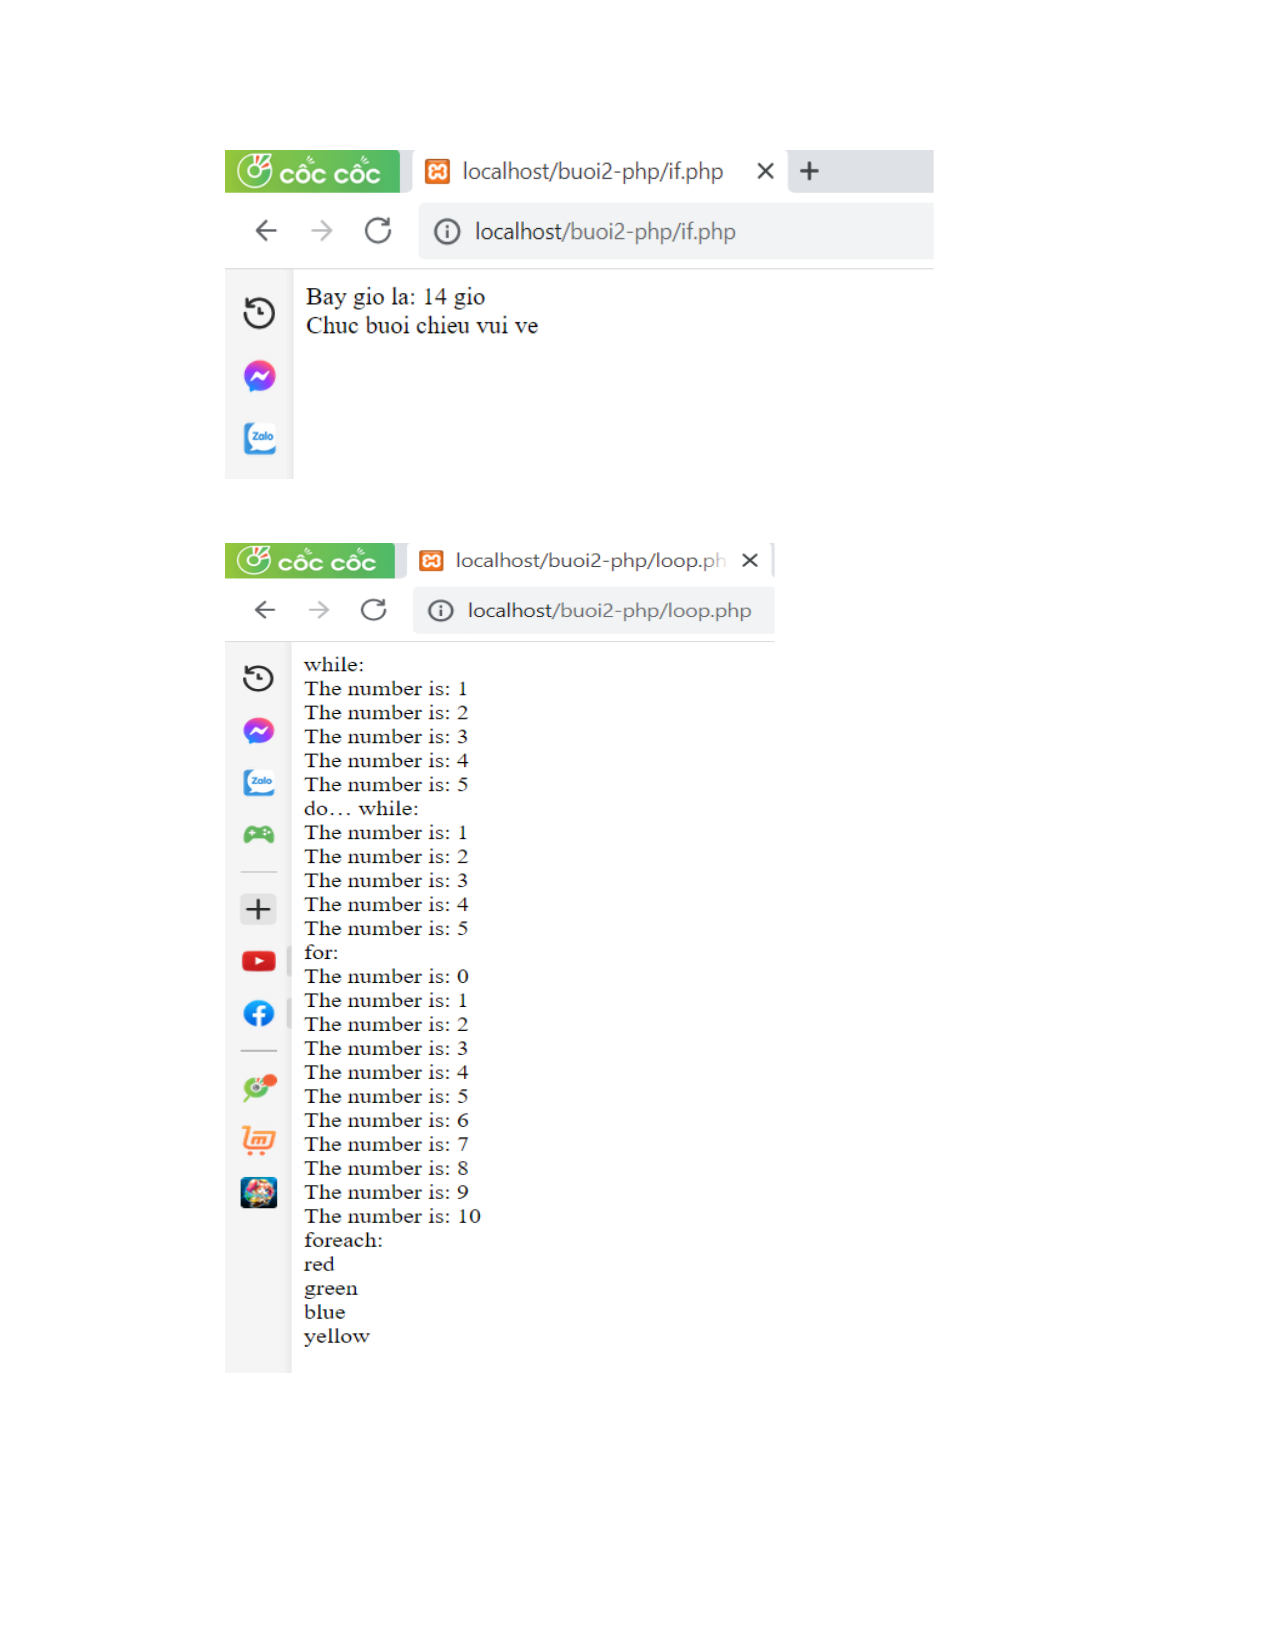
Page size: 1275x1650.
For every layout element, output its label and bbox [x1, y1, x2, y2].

picture [225, 150, 934, 479]
picture [225, 543, 775, 1373]
